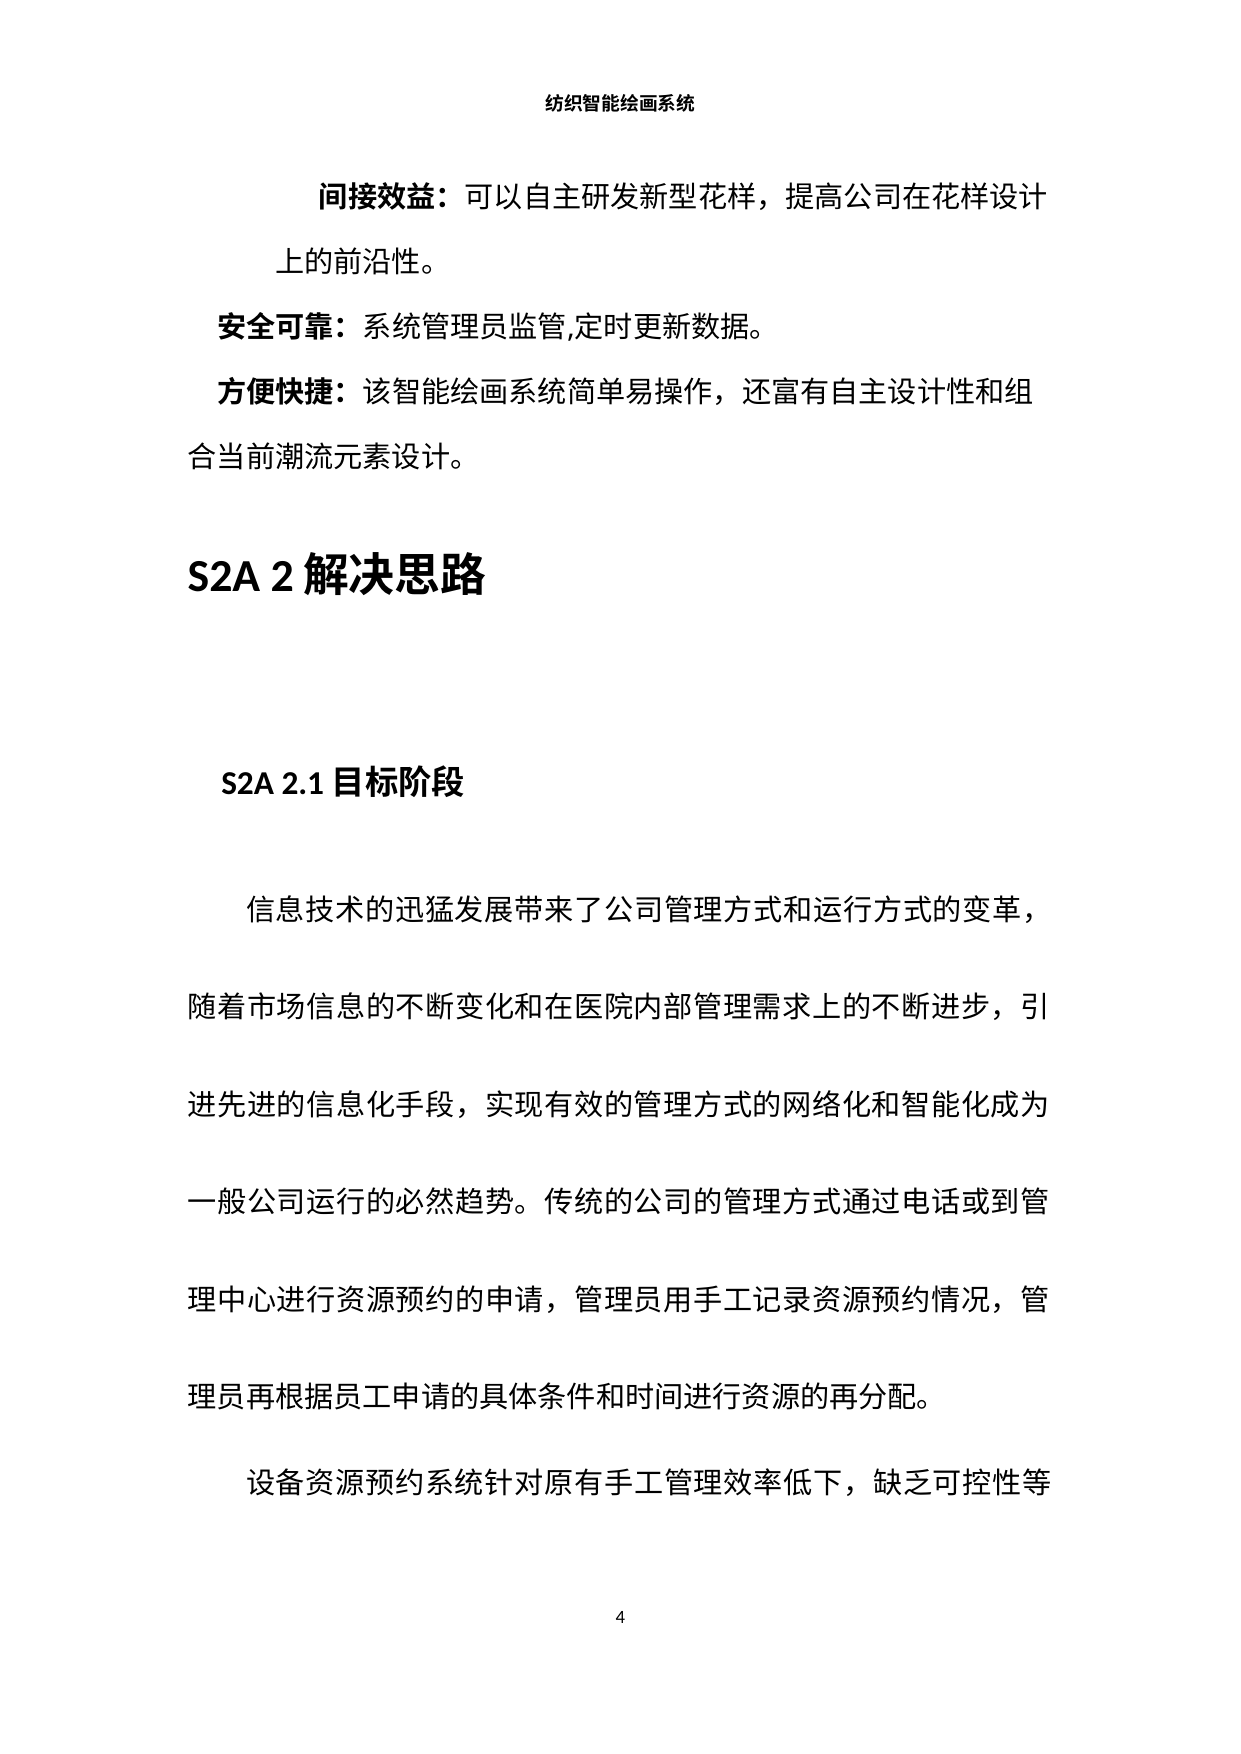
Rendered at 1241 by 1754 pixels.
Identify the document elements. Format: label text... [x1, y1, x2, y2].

text 间接效益：可以自主研发新型花样，提高公司在花样设计上的前沿性。 [275, 162, 1053, 292]
subtitle S2A 2解决思路 [187, 522, 1053, 620]
text 方便快捷：该智能绘画系统简单易操作，还富有自主设计性和组合当前潮流元素设计。 [187, 357, 1053, 487]
text 安全可靠：系统管理员监管,定时更新数据。 [187, 292, 1053, 357]
subtitle S2A 2.1 目标阶段 [187, 748, 1053, 813]
